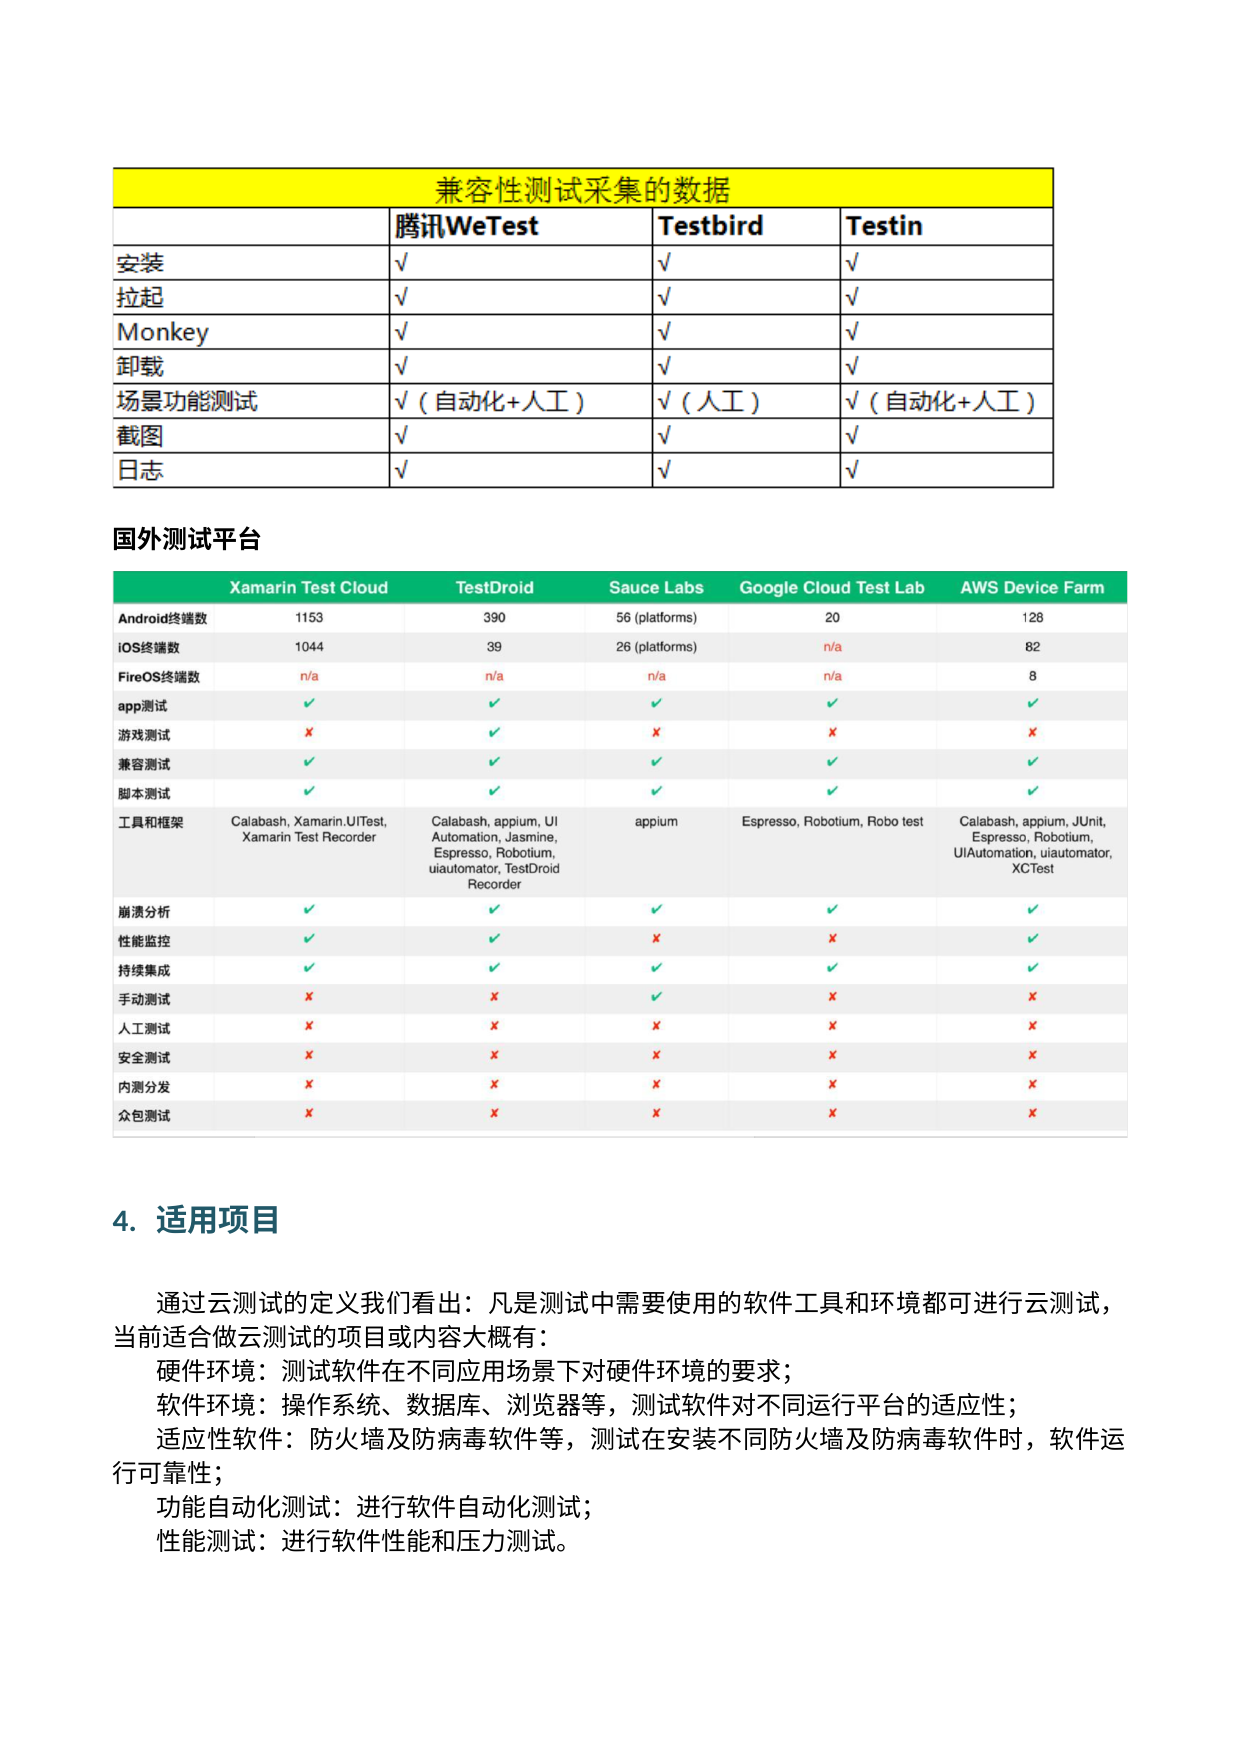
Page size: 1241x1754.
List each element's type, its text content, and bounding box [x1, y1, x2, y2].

text 通过云测试的定义我们看出：凡是测试中需要使用的软件工具和环境都可进行云测试，当前适合做云测试的项目或内容大概有： [112, 1286, 1128, 1354]
text 软件环境：操作系统、数据库、浏览器等，测试软件对不同运行平台的适应性； [112, 1388, 1128, 1422]
text 国外测试平台 [112, 503, 1128, 571]
picture [112, 163, 1059, 501]
text 硬件环境：测试软件在不同应用场景下对硬件环境的要求； [112, 1354, 1128, 1388]
text 性能测试：进行软件性能和压力测试。 [112, 1524, 1128, 1558]
picture [112, 571, 1128, 1138]
text 适应性软件：防火墙及防病毒软件等，测试在安装不同防火墙及防病毒软件时，软件运行可靠性； [112, 1422, 1128, 1490]
subtitle 适用项目 [112, 1184, 1128, 1252]
text 功能自动化测试：进行软件自动化测试； [112, 1490, 1128, 1524]
